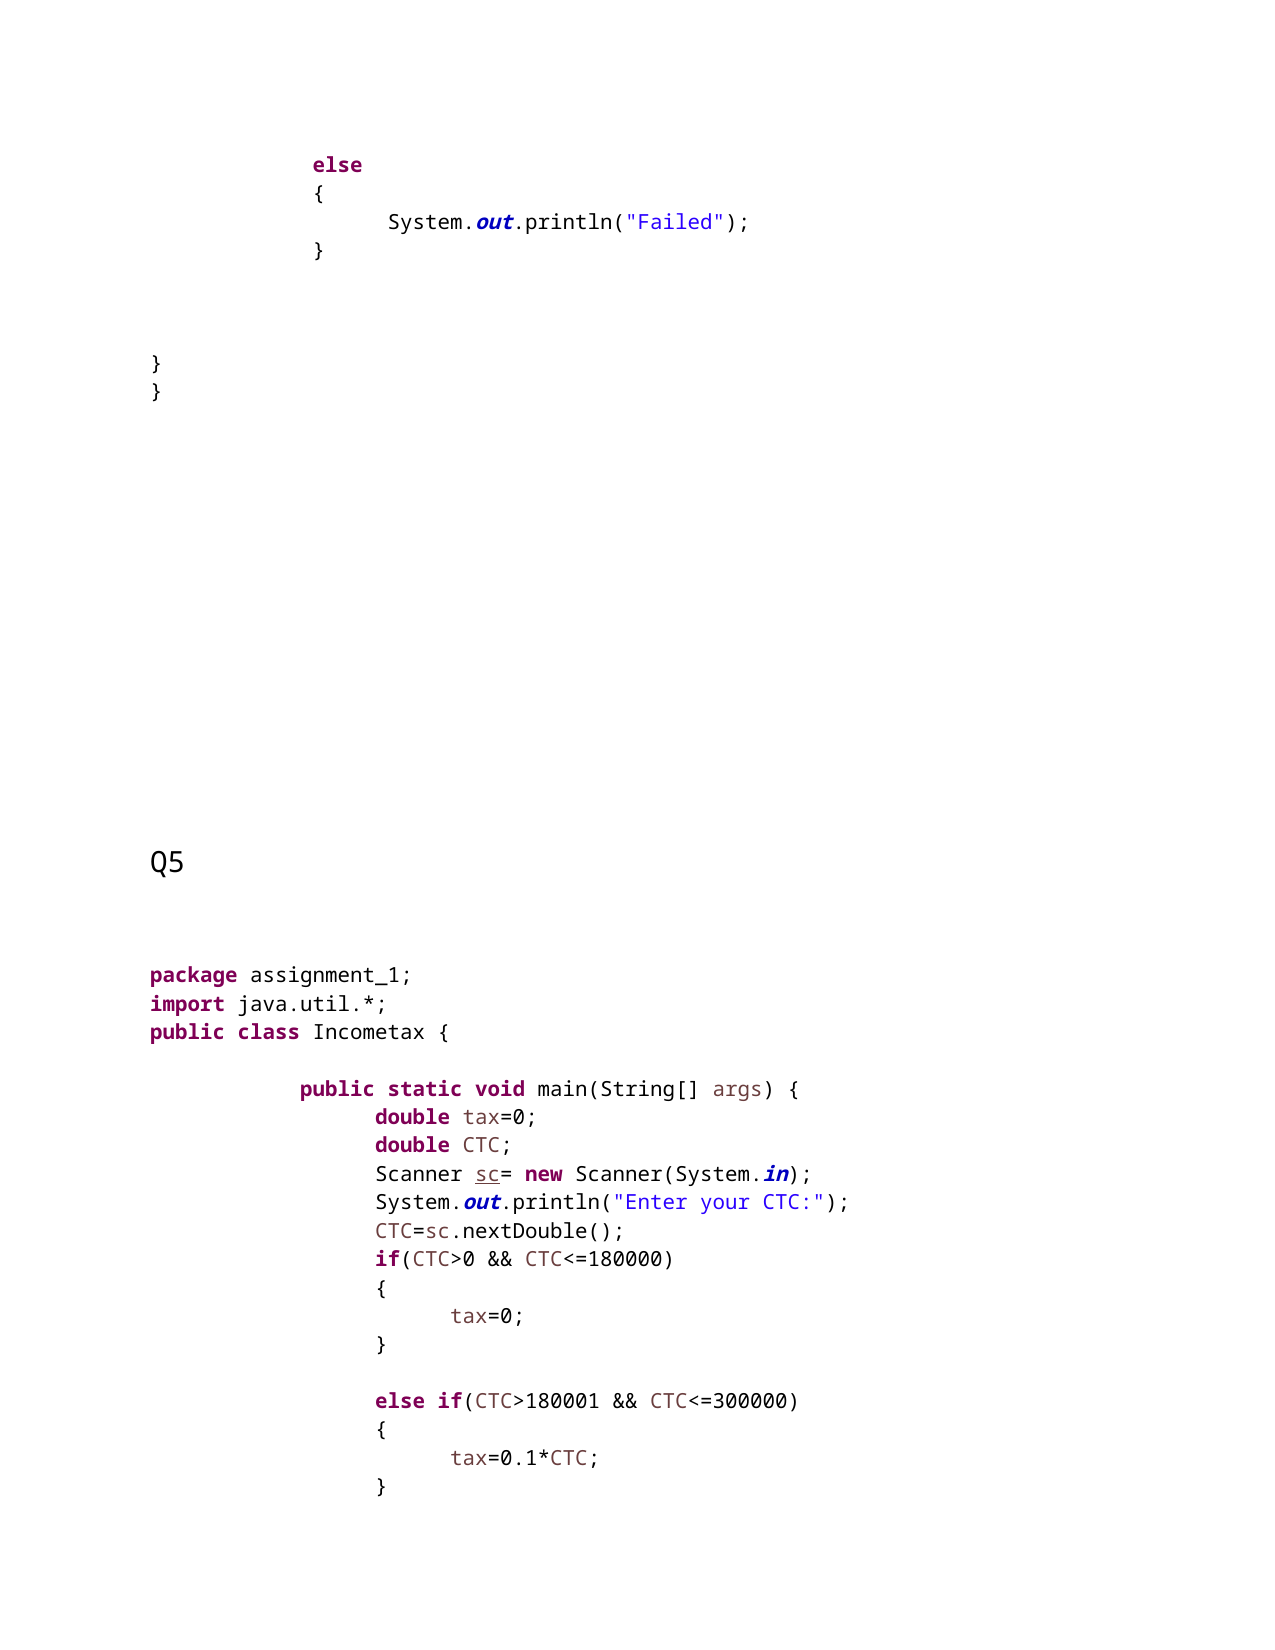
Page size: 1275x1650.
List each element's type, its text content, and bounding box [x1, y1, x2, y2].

text public static void main(String[] args) { [150, 1074, 1125, 1102]
text { [150, 178, 1125, 207]
text System.out.println("Failed"); [150, 207, 1125, 235]
text { [150, 1414, 1125, 1443]
text package assignment_1; [150, 960, 1125, 989]
text Q5 [150, 841, 1125, 881]
text } [150, 235, 1125, 264]
text double CTC; [150, 1131, 1125, 1159]
text import java.util.*; [150, 989, 1125, 1017]
text if(CTC>0 && CTC<=180000) [150, 1244, 1125, 1273]
text double tax=0; [150, 1102, 1125, 1131]
text { [150, 1273, 1125, 1301]
text } [150, 376, 1125, 405]
text } [150, 1471, 1125, 1500]
text } [150, 1329, 1125, 1358]
text Scanner sc= new Scanner(System.in); [150, 1159, 1125, 1187]
text CTC=sc.nextDouble(); [150, 1216, 1125, 1244]
text else [150, 150, 1125, 178]
text else if(CTC>180001 && CTC<=300000) [150, 1386, 1125, 1414]
text public class Incometax { [150, 1017, 1125, 1046]
text } [150, 348, 1125, 376]
text tax=0.1*CTC; [150, 1443, 1125, 1471]
text System.out.println("Enter your CTC:"); [150, 1187, 1125, 1216]
text tax=0; [150, 1301, 1125, 1329]
